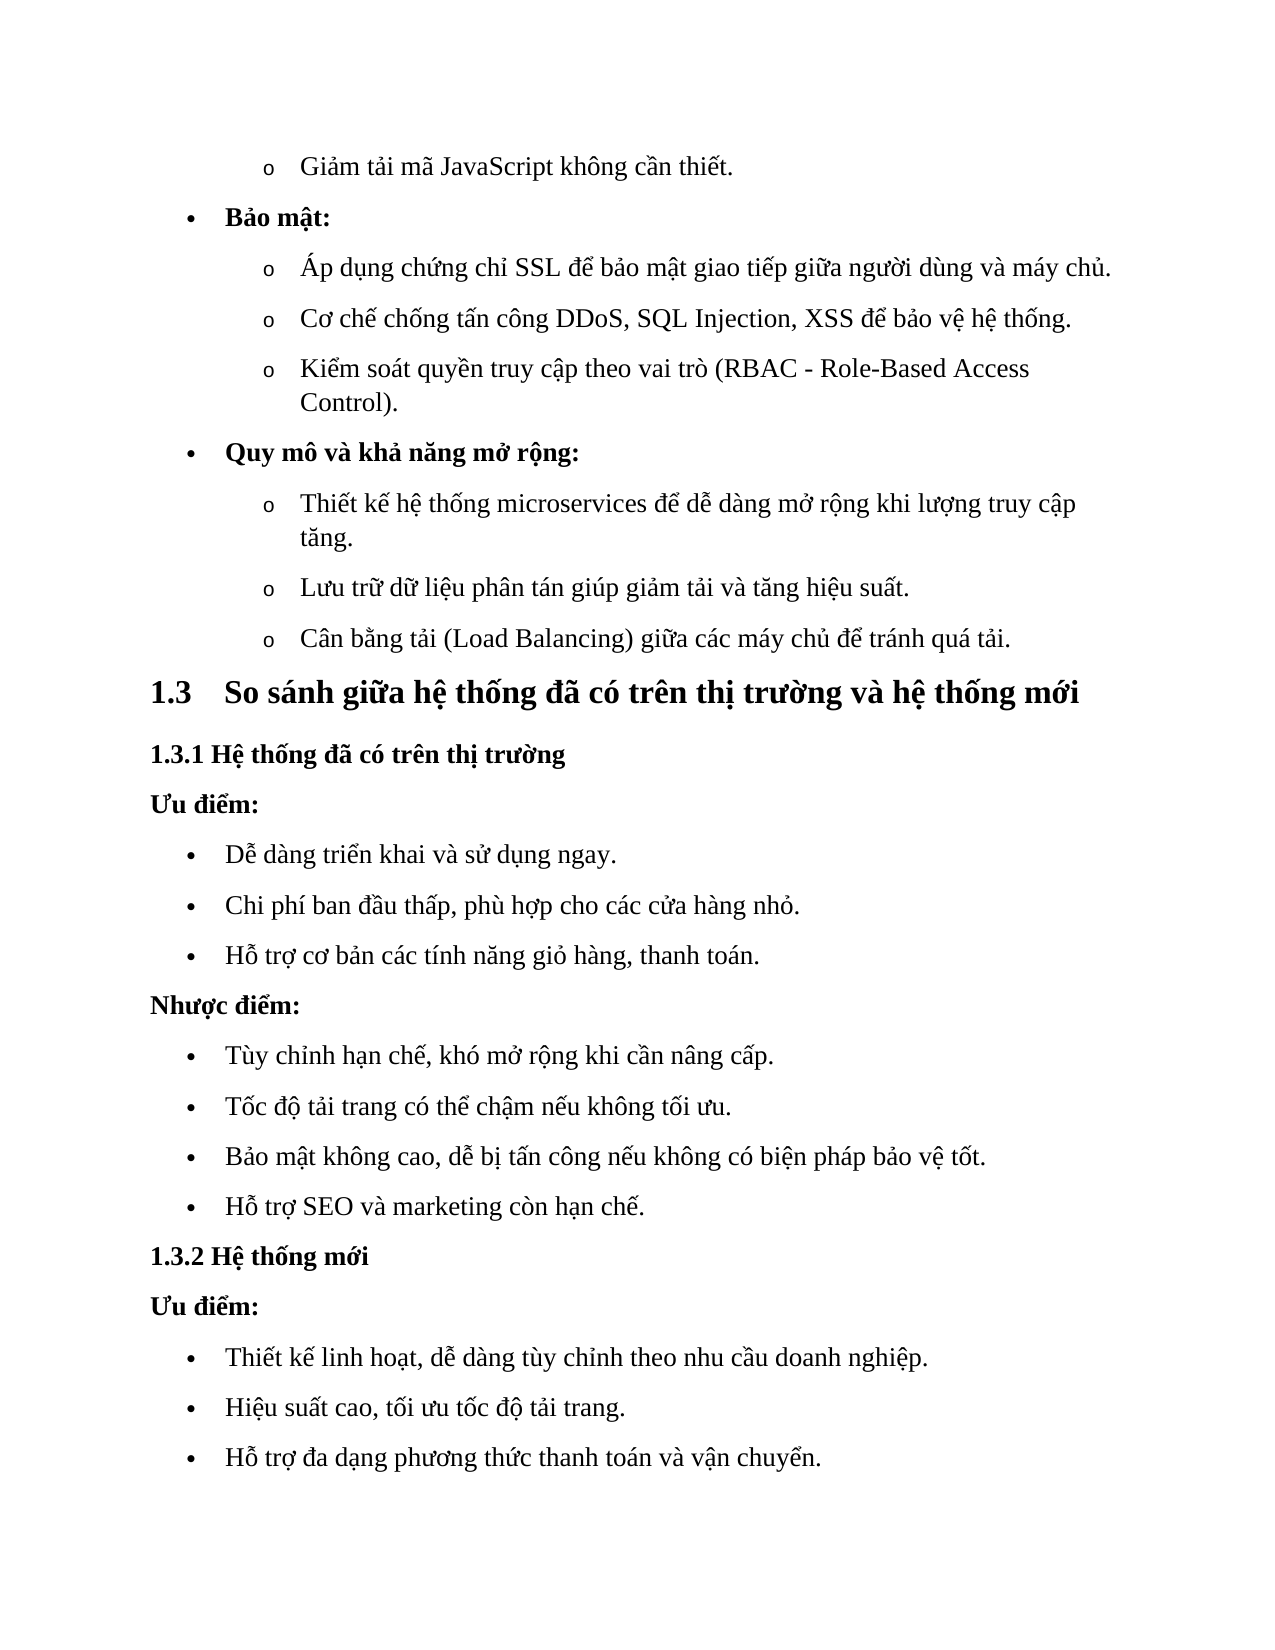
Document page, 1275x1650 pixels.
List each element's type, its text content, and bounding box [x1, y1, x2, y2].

text Nhược điểm: [150, 989, 1125, 1020]
list Áp dụng chứng chỉ SSL để bảo mật giao tiếp giữa người dùng và máy chủ. [262, 251, 1125, 282]
list Tốc độ tải trang có thể chậm nếu không tối ưu. [187, 1090, 1125, 1121]
list Giảm tải mã JavaScript không cần thiết. [262, 150, 1125, 182]
list Dễ dàng triển khai và sử dụng ngay. [187, 839, 1125, 870]
list Hỗ trợ SEO và marketing còn hạn chế. [187, 1190, 1125, 1221]
list Tùy chỉnh hạn chế, khó mở rộng khi cần nâng cấp. [187, 1039, 1125, 1071]
list Bảo mật không cao, dễ bị tấn công nếu không có biện pháp bảo vệ tốt. [187, 1140, 1125, 1171]
text Ưu điểm: [150, 788, 1125, 819]
list Hiệu suất cao, tối ưu tốc độ tải trang. [187, 1391, 1125, 1422]
text 1.3.1 Hệ thống đã có trên thị trường [150, 738, 1125, 769]
list Lưu trữ dữ liệu phân tán giúp giảm tải và tăng hiệu suất. [262, 571, 1125, 602]
list Thiết kế linh hoạt, dễ dàng tùy chỉnh theo nhu cầu doanh nghiệp. [187, 1341, 1125, 1372]
list Kiểm soát quyền truy cập theo vai trò (RBAC - Role-Based Access Control). [262, 352, 1125, 417]
list Cân bằng tải (Load Balancing) giữa các máy chủ để tránh quá tải. [262, 622, 1125, 653]
list Hỗ trợ đa dạng phương thức thanh toán và vận chuyển. [187, 1441, 1125, 1472]
subtitle So sánh giữa hệ thống đã có trên thị trường và hệ thống mới [150, 672, 1125, 711]
text Ưu điểm: [150, 1291, 1125, 1322]
list Chi phí ban đầu thấp, phù hợp cho các cửa hàng nhỏ. [187, 889, 1125, 920]
text 1.3.2 Hệ thống mới [150, 1240, 1125, 1271]
list Quy mô và khả năng mở rộng: [187, 437, 1125, 468]
list Hỗ trợ cơ bản các tính năng giỏ hàng, thanh toán. [187, 939, 1125, 970]
list Cơ chế chống tấn công DDoS, SQL Injection, XSS để bảo vệ hệ thống. [262, 302, 1125, 333]
list Thiết kế hệ thống microservices để dễ dàng mở rộng khi lượng truy cập tăng. [262, 487, 1125, 552]
list Bảo mật: [187, 201, 1125, 232]
